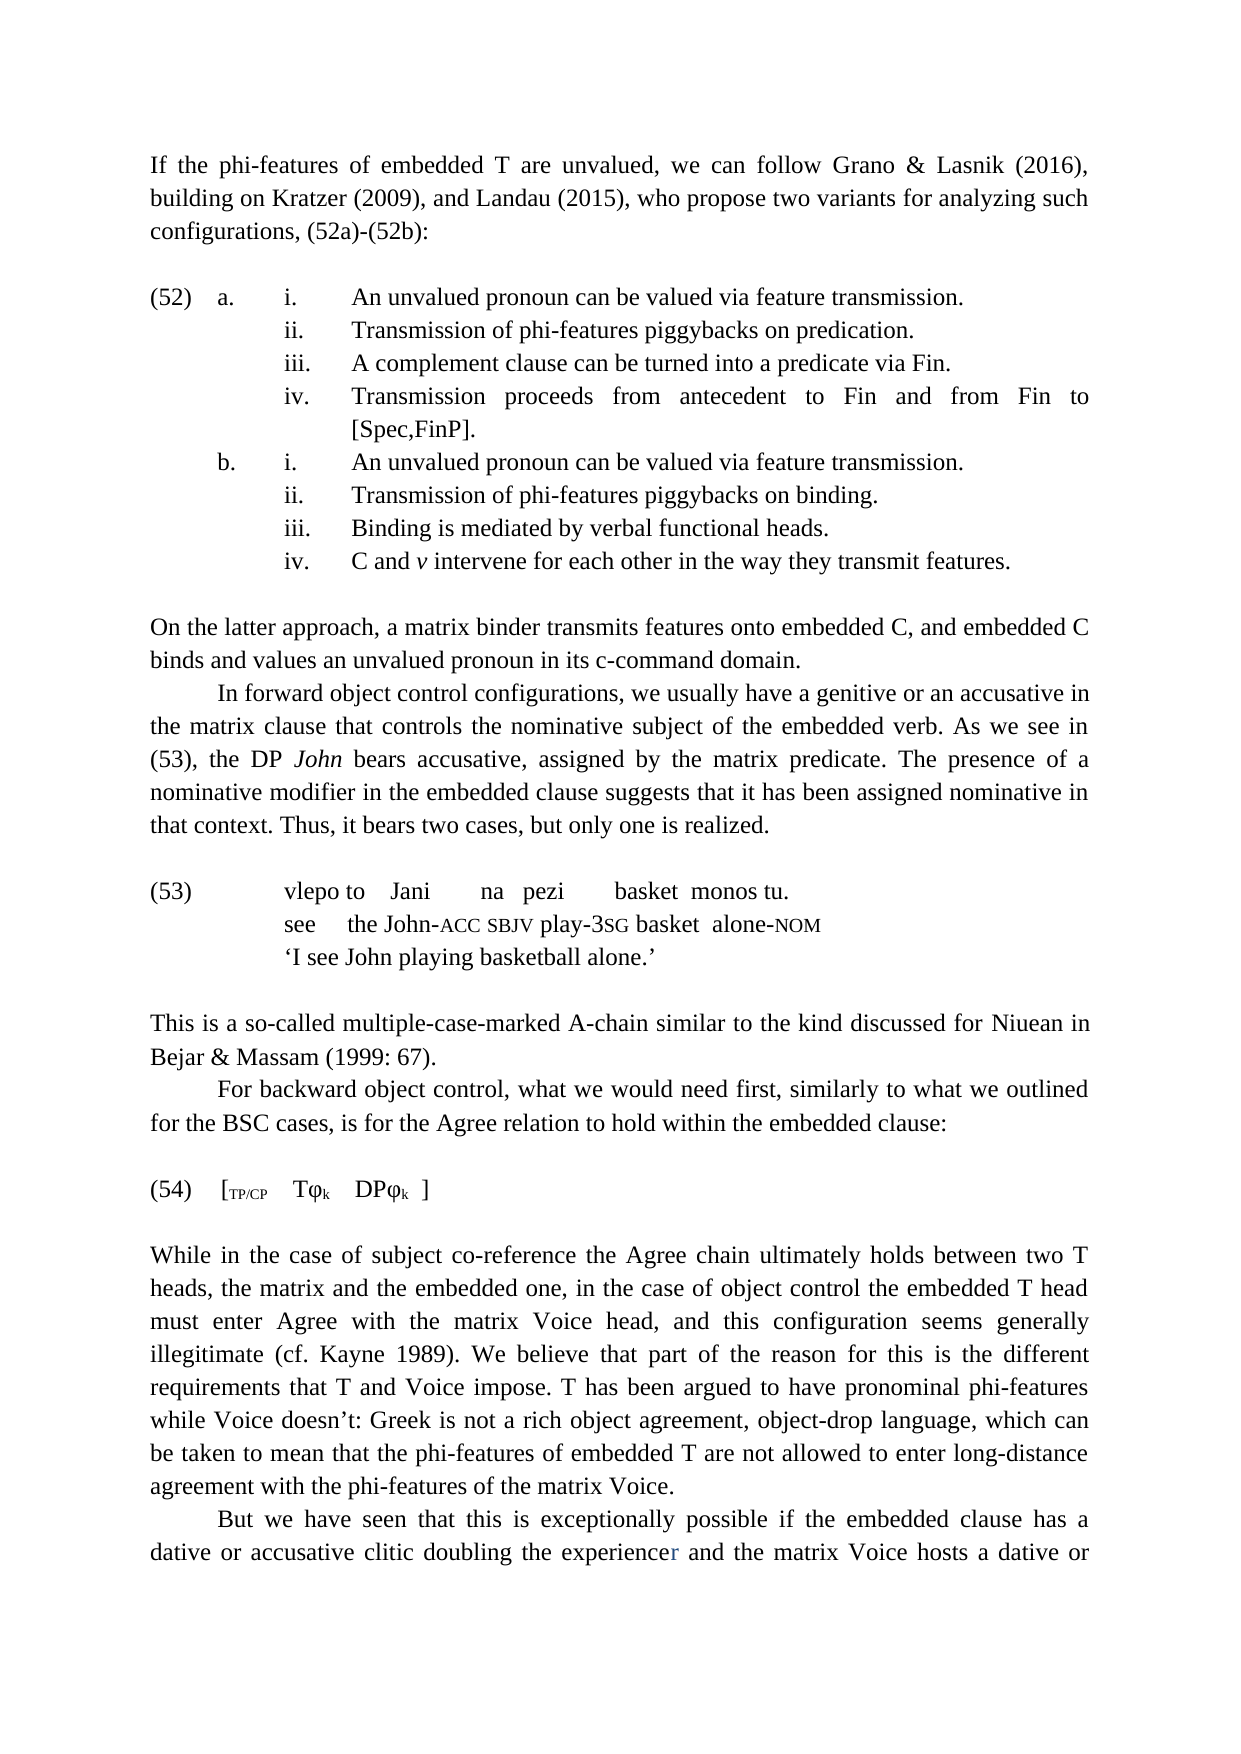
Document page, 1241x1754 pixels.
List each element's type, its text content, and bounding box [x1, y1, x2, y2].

text ii. Transmission of phi-features piggybacks on predication. [217, 315, 1090, 344]
text (52) a. i. An unvalued pronoun can be valued via feature transmission. [150, 282, 1090, 311]
text This is a so-called multiple-case-marked A-chain similar to the kind discussed for Niuean in Bejar & Massam (1999: 67). [150, 1008, 1090, 1070]
text On the latter approach, a matrix binder transmits features onto embedded C, and embedded C binds and values an unvalued pronoun in its c-command domain. [150, 612, 1090, 674]
text iii. A complement clause can be turned into a predicate via Fin. [217, 348, 1090, 377]
text b. i. An unvalued pronoun can be valued via feature transmission. [150, 447, 1090, 476]
text ii. Transmission of phi-features piggybacks on binding. [217, 480, 1090, 509]
text While in the case of subject co-reference the Agree chain ultimately holds between two T heads, the matrix and the embedded one, in the case of object control the embedded T head must enter Agree with the matrix Voice head, and this configuration seems generally illegitimate (cf. Kayne 1989). We believe that part of the reason for this is the different requirements that T and Voice impose. T has been argued to have pronominal phi-features while Voice doesn’t: Greek is not a rich object agreement, object-drop language, which can be taken to mean that the phi-features of embedded T are not allowed to enter long-distance agreement with the phi-features of the matrix Voice. [150, 1240, 1090, 1499]
text (53) vlepo to Jani na pezi basket monos tu. [150, 876, 1090, 905]
text iv. C and v intervene for each other in the way they transmit features. [284, 546, 1090, 575]
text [150, 1504, 1090, 1566]
text iv. Transmission proceeds from antecedent to Fin and from Fin to [Spec,FinP]. [284, 381, 1090, 443]
text In forward object control configurations, we usually have a genitive or an accusative in the matrix clause that controls the nominative subject of the embedded verb. As we see in (53), the DP John bears accusative, assigned by the matrix predicate. The presence of a nominative modifier in the embedded clause suggests that it has been assigned nominative in that context. Thus, it bears two cases, but only one is realized. [150, 678, 1090, 839]
text If the phi-features of embedded T are unvalued, we can follow Grano & Lasnik (2016), building on Kratzer (2009), and Landau (2015), who propose two variants for analyzing such configurations, (52a)-(52b): [150, 150, 1090, 245]
text For backward object control, what we would need first, similarly to what we outlined for the BSC cases, is for the Agree relation to hold within the embedded clause: [150, 1074, 1090, 1136]
text iii. Binding is mediated by verbal functional heads. [217, 513, 1090, 542]
text (54) [TP/CP Τφk DPφk ] [150, 1174, 1090, 1202]
text see the John-acc sbjv play-3sg basket alone-nom [150, 909, 1090, 938]
text ‘I see John playing basketball alone.’ [150, 942, 1090, 971]
